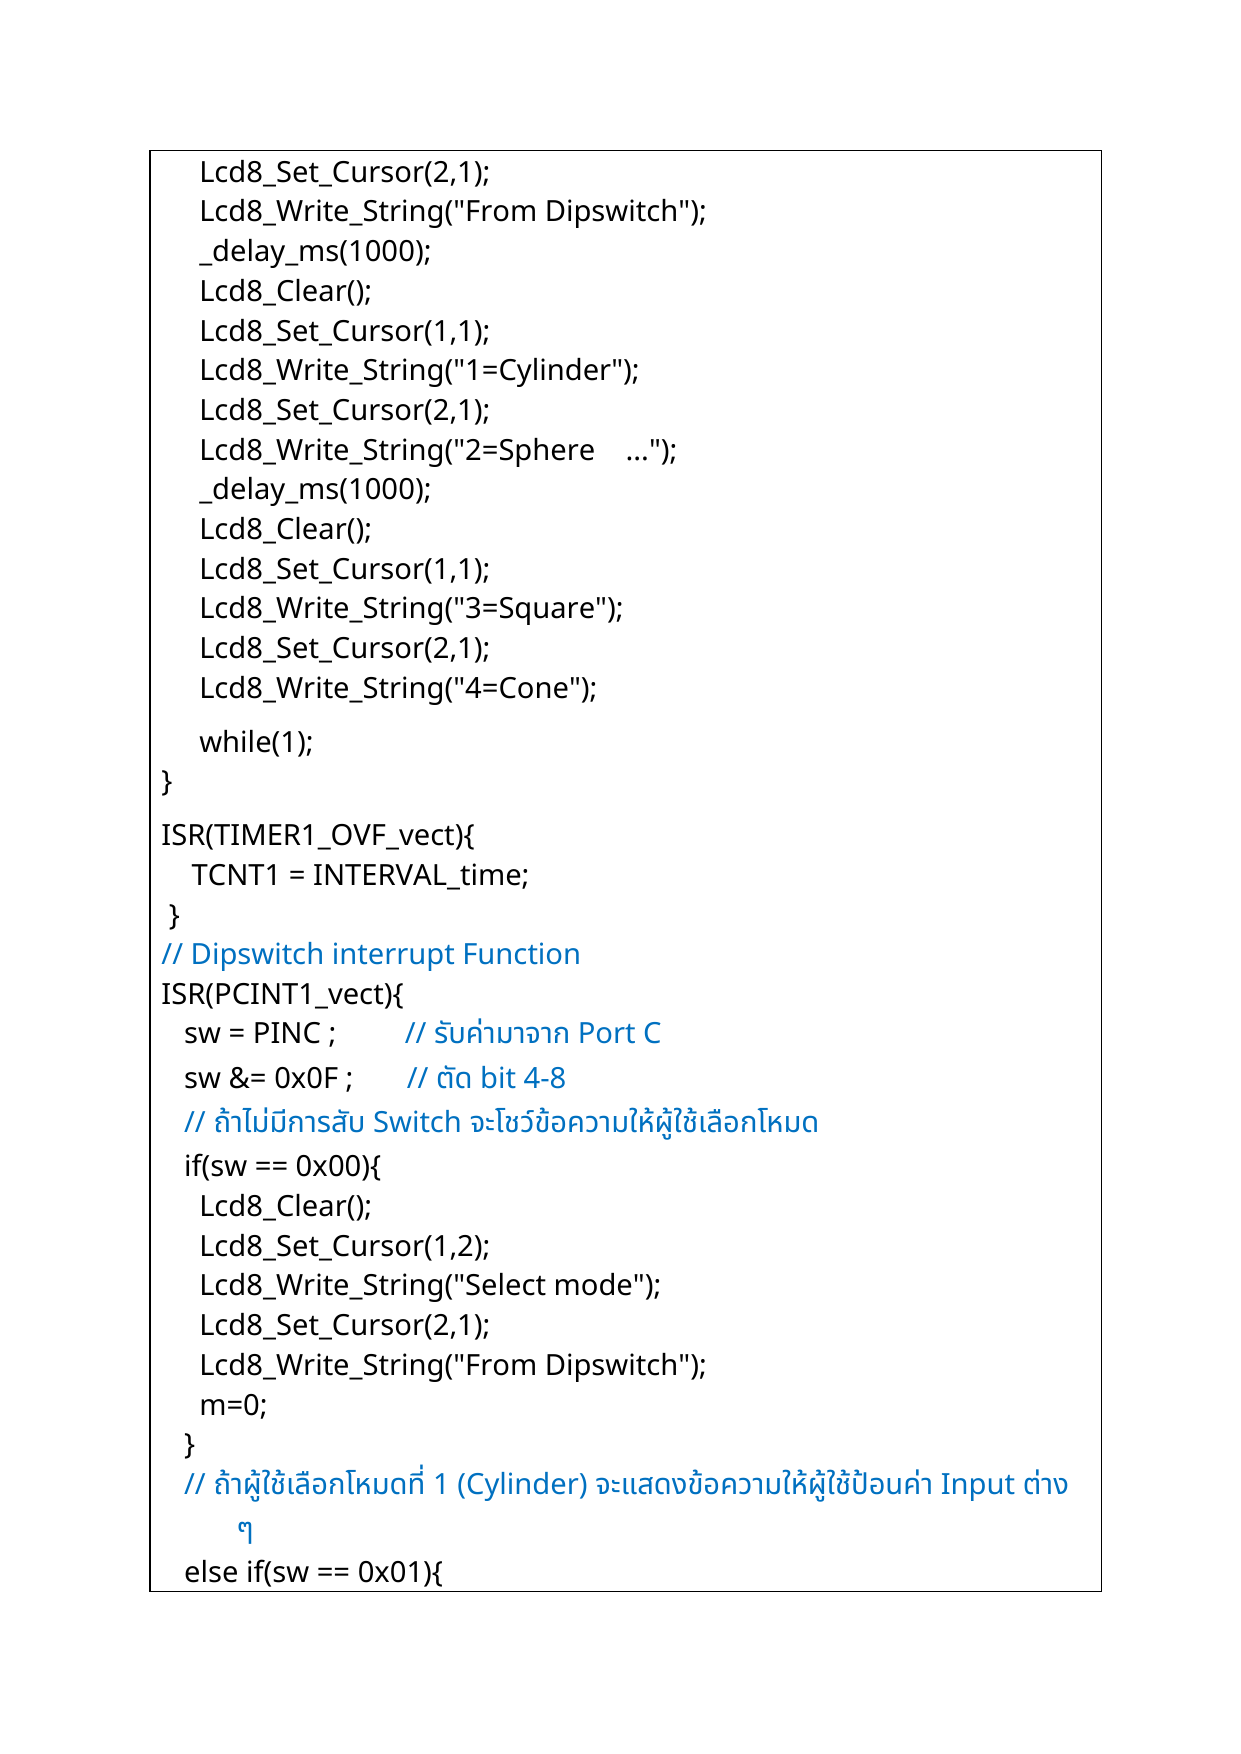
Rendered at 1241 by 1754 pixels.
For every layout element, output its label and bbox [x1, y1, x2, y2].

table_header [151, 151, 1101, 1591]
